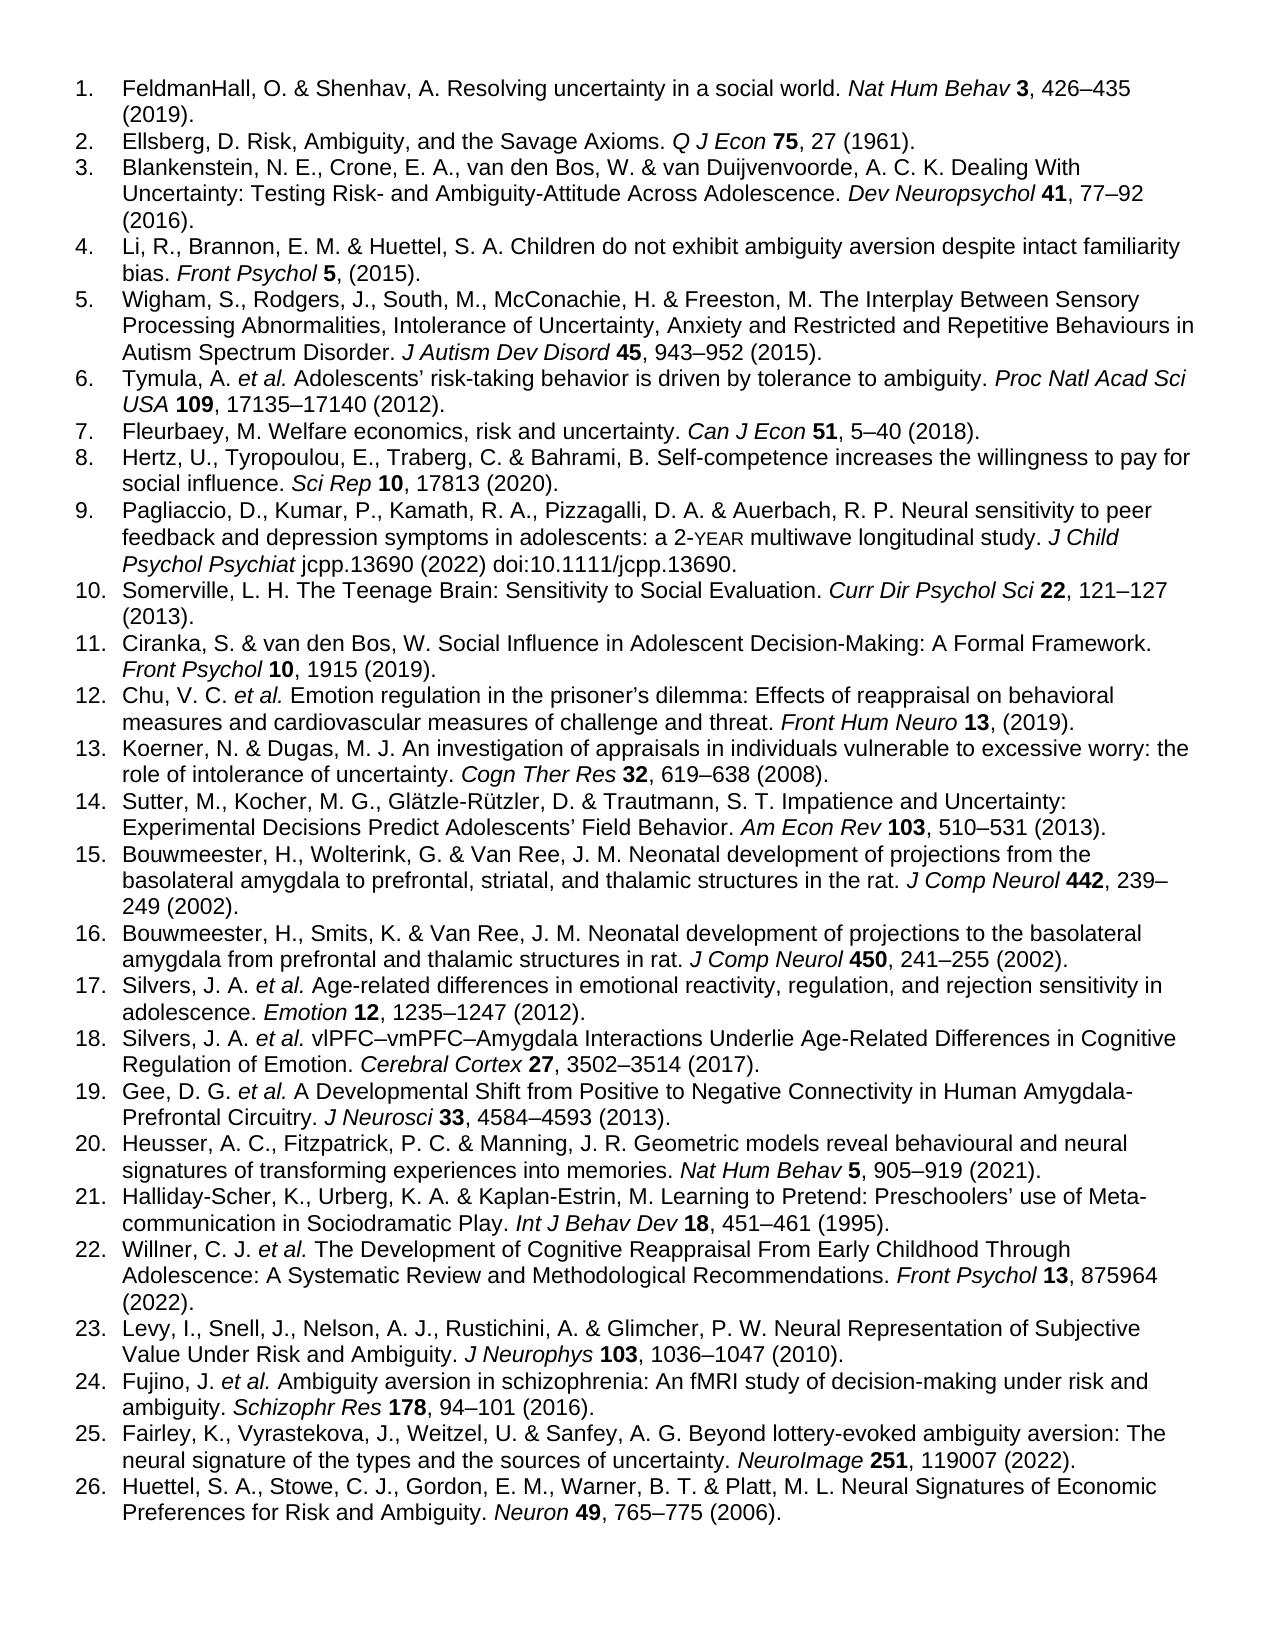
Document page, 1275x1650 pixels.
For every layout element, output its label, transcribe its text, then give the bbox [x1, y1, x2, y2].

text 5. Wigham, S., Rodgers, J., South, M., McConachie, H. & Freeston, M. The Interplay Between Sensory Processing Abnormalities, Intolerance of Uncertainty, Anxiety and Restricted and Repetitive Behaviours in Autism Spectrum Disorder. J Autism Dev Disord 45, 943–952 (2015). [75, 286, 1200, 365]
text 21. Halliday-Scher, K., Urberg, K. A. & Kaplan-Estrin, M. Learning to Pretend: Preschoolers’ use of Meta-communication in Sociodramatic Play. Int J Behav Dev 18, 451–461 (1995). [75, 1183, 1200, 1236]
text 6. Tymula, A. et al. Adolescents’ risk-taking behavior is driven by tolerance to ambiguity. Proc Natl Acad Sci USA 109, 17135–17140 (2012). [75, 365, 1200, 418]
text 23. Levy, I., Snell, J., Nelson, A. J., Rustichini, A. & Glimcher, P. W. Neural Representation of Subjective Value Under Risk and Ambiguity. J Neurophys 103, 1036–1047 (2010). [75, 1315, 1200, 1368]
text 8. Hertz, U., Tyropoulou, E., Traberg, C. & Bahrami, B. Self-competence increases the willingness to pay for social influence. Sci Rep 10, 17813 (2020). [75, 444, 1200, 497]
text 13. Koerner, N. & Dugas, M. J. An investigation of appraisals in individuals vulnerable to excessive worry: the role of intolerance of uncertainty. Cogn Ther Res 32, 619–638 (2008). [75, 735, 1200, 788]
text 24. Fujino, J. et al. Ambiguity aversion in schizophrenia: An fMRI study of decision-making under risk and ambiguity. Schizophr Res 178, 94–101 (2016). [75, 1368, 1200, 1420]
text 1. FeldmanHall, O. & Shenhav, A. Resolving uncertainty in a social world. Nat Hum Behav 3, 426–435 (2019). [75, 75, 1200, 128]
text 26. Huettel, S. A., Stowe, C. J., Gordon, E. M., Warner, B. T. & Platt, M. L. Neural Signatures of Economic Preferences for Risk and Ambiguity. Neuron 49, 765–775 (2006). [75, 1473, 1200, 1526]
text 4. Li, R., Brannon, E. M. & Huettel, S. A. Children do not exhibit ambiguity aversion despite intact familiarity bias. Front Psychol 5, (2015). [75, 233, 1200, 286]
text 14. Sutter, M., Kocher, M. G., Glätzle-Rützler, D. & Trautmann, S. T. Impatience and Uncertainty: Experimental Decisions Predict Adolescents’ Field Behavior. Am Econ Rev 103, 510–531 (2013). [75, 788, 1200, 841]
text 19. Gee, D. G. et al. A Developmental Shift from Positive to Negative Connectivity in Human Amygdala-Prefrontal Circuitry. J Neurosci 33, 4584–4593 (2013). [75, 1078, 1200, 1130]
text 18. Silvers, J. A. et al. vlPFC–vmPFC–Amygdala Interactions Underlie Age-Related Differences in Cognitive Regulation of Emotion. Cerebral Cortex 27, 3502–3514 (2017). [75, 1025, 1200, 1078]
text 2. Ellsberg, D. Risk, Ambiguity, and the Savage Axioms. Q J Econ 75, 27 (1961). [75, 128, 1200, 154]
text 16. Bouwmeester, H., Smits, K. & Van Ree, J. M. Neonatal development of projections to the basolateral amygdala from prefrontal and thalamic structures in rat. J Comp Neurol 450, 241–255 (2002). [75, 919, 1200, 972]
text 12. Chu, V. C. et al. Emotion regulation in the prisoner’s dilemma: Effects of reappraisal on behavioral measures and cardiovascular measures of challenge and threat. Front Hum Neuro 13, (2019). [75, 682, 1200, 735]
text 20. Heusser, A. C., Fitzpatrick, P. C. & Manning, J. R. Geometric models reveal behavioural and neural signatures of transforming experiences into memories. Nat Hum Behav 5, 905–919 (2021). [75, 1130, 1200, 1183]
text 25. Fairley, K., Vyrastekova, J., Weitzel, U. & Sanfey, A. G. Beyond lottery-evoked ambiguity aversion: The neural signature of the types and the sources of uncertainty. NeuroImage 251, 119007 (2022). [75, 1420, 1200, 1473]
text 15. Bouwmeester, H., Wolterink, G. & Van Ree, J. M. Neonatal development of projections from the basolateral amygdala to prefrontal, striatal, and thalamic structures in the rat. J Comp Neurol 442, 239–249 (2002). [75, 841, 1200, 919]
text 22. Willner, C. J. et al. The Development of Cognitive Reappraisal From Early Childhood Through Adolescence: A Systematic Review and Methodological Recommendations. Front Psychol 13, 875964 (2022). [75, 1236, 1200, 1315]
text 9. Pagliaccio, D., Kumar, P., Kamath, R. A., Pizzagalli, D. A. & Auerbach, R. P. Neural sensitivity to peer feedback and depression symptoms in adolescents: a 2‐year multiwave longitudinal study. J Child Psychol Psychiat jcpp.13690 (2022) doi:10.1111/jcpp.13690. [75, 497, 1200, 577]
text 11. Ciranka, S. & van den Bos, W. Social Influence in Adolescent Decision-Making: A Formal Framework. Front Psychol 10, 1915 (2019). [75, 630, 1200, 682]
text 17. Silvers, J. A. et al. Age-related differences in emotional reactivity, regulation, and rejection sensitivity in adolescence. Emotion 12, 1235–1247 (2012). [75, 972, 1200, 1025]
text 10. Somerville, L. H. The Teenage Brain: Sensitivity to Social Evaluation. Curr Dir Psychol Sci 22, 121–127 (2013). [75, 577, 1200, 630]
text 3. Blankenstein, N. E., Crone, E. A., van den Bos, W. & van Duijvenvoorde, A. C. K. Dealing With Uncertainty: Testing Risk- and Ambiguity-Attitude Across Adolescence. Dev Neuropsychol 41, 77–92 (2016). [75, 154, 1200, 233]
text 7. Fleurbaey, M. Welfare economics, risk and uncertainty. Can J Econ 51, 5–40 (2018). [75, 418, 1200, 444]
